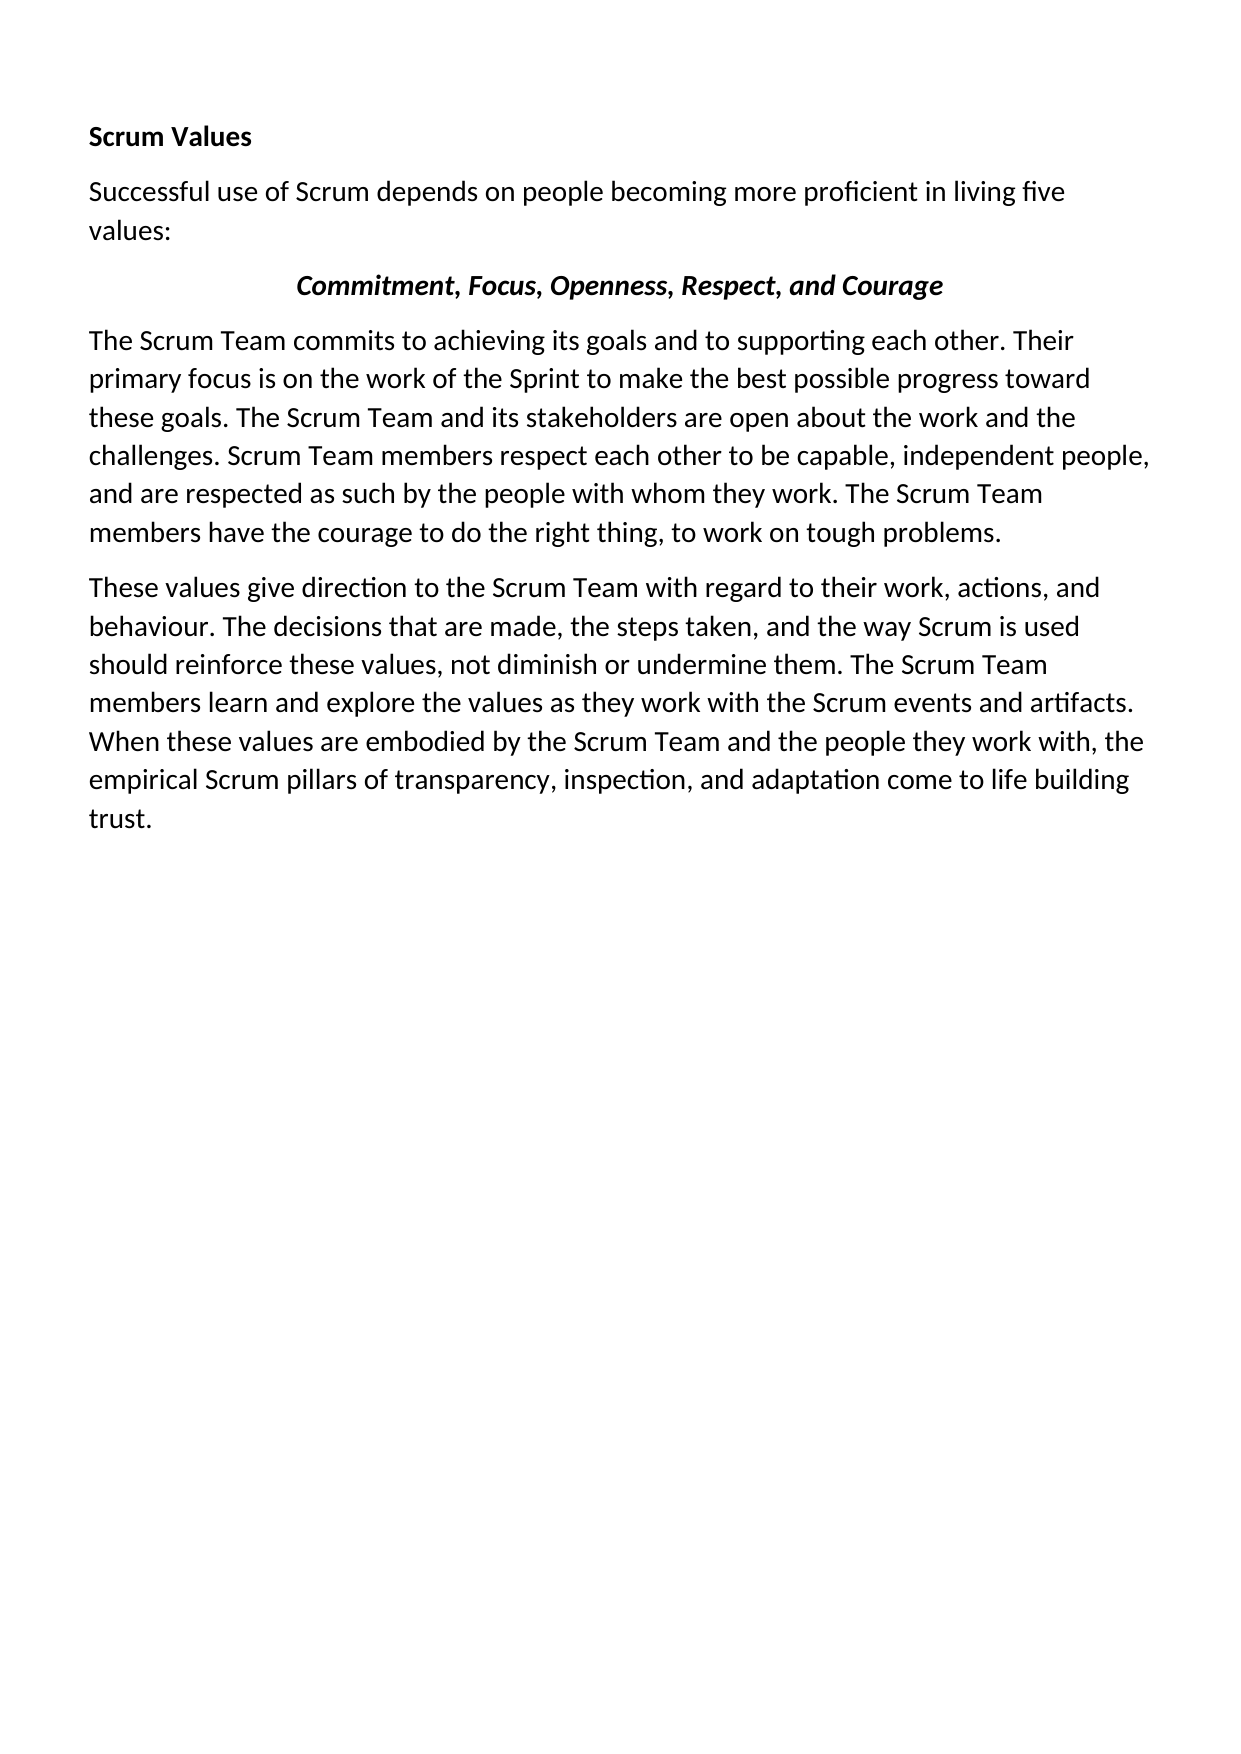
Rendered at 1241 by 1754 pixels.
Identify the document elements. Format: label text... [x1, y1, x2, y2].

text Commitment, Focus, Openness, Respect, and Courage [89, 267, 1152, 302]
text These values give direction to the Scrum Team with regard to their work, actions, and behaviour. The decisions that are made, the steps taken, and the way Scrum is used should reinforce these values, not diminish or undermine them. The Scrum Team members learn and explore the values as they work with the Scrum events and artifacts. When these values are embodied by the Scrum Team and the people they work with, the empirical Scrum pillars of transparency, inspection, and adaptation come to life building trust. [89, 569, 1152, 835]
text Scrum Values [89, 118, 1152, 154]
text Successful use of Scrum depends on people becoming more proficient in living five values: [89, 173, 1152, 247]
text The Scrum Team commits to achieving its goals and to supporting each other. Their primary focus is on the work of the Sprint to make the best possible progress toward these goals. The Scrum Team and its stakeholders are open about the work and the challenges. Scrum Team members respect each other to be capable, independent people, and are respected as such by the people with whom they work. The Scrum Team members have the courage to do the right thing, to work on tough problems. [89, 322, 1152, 550]
